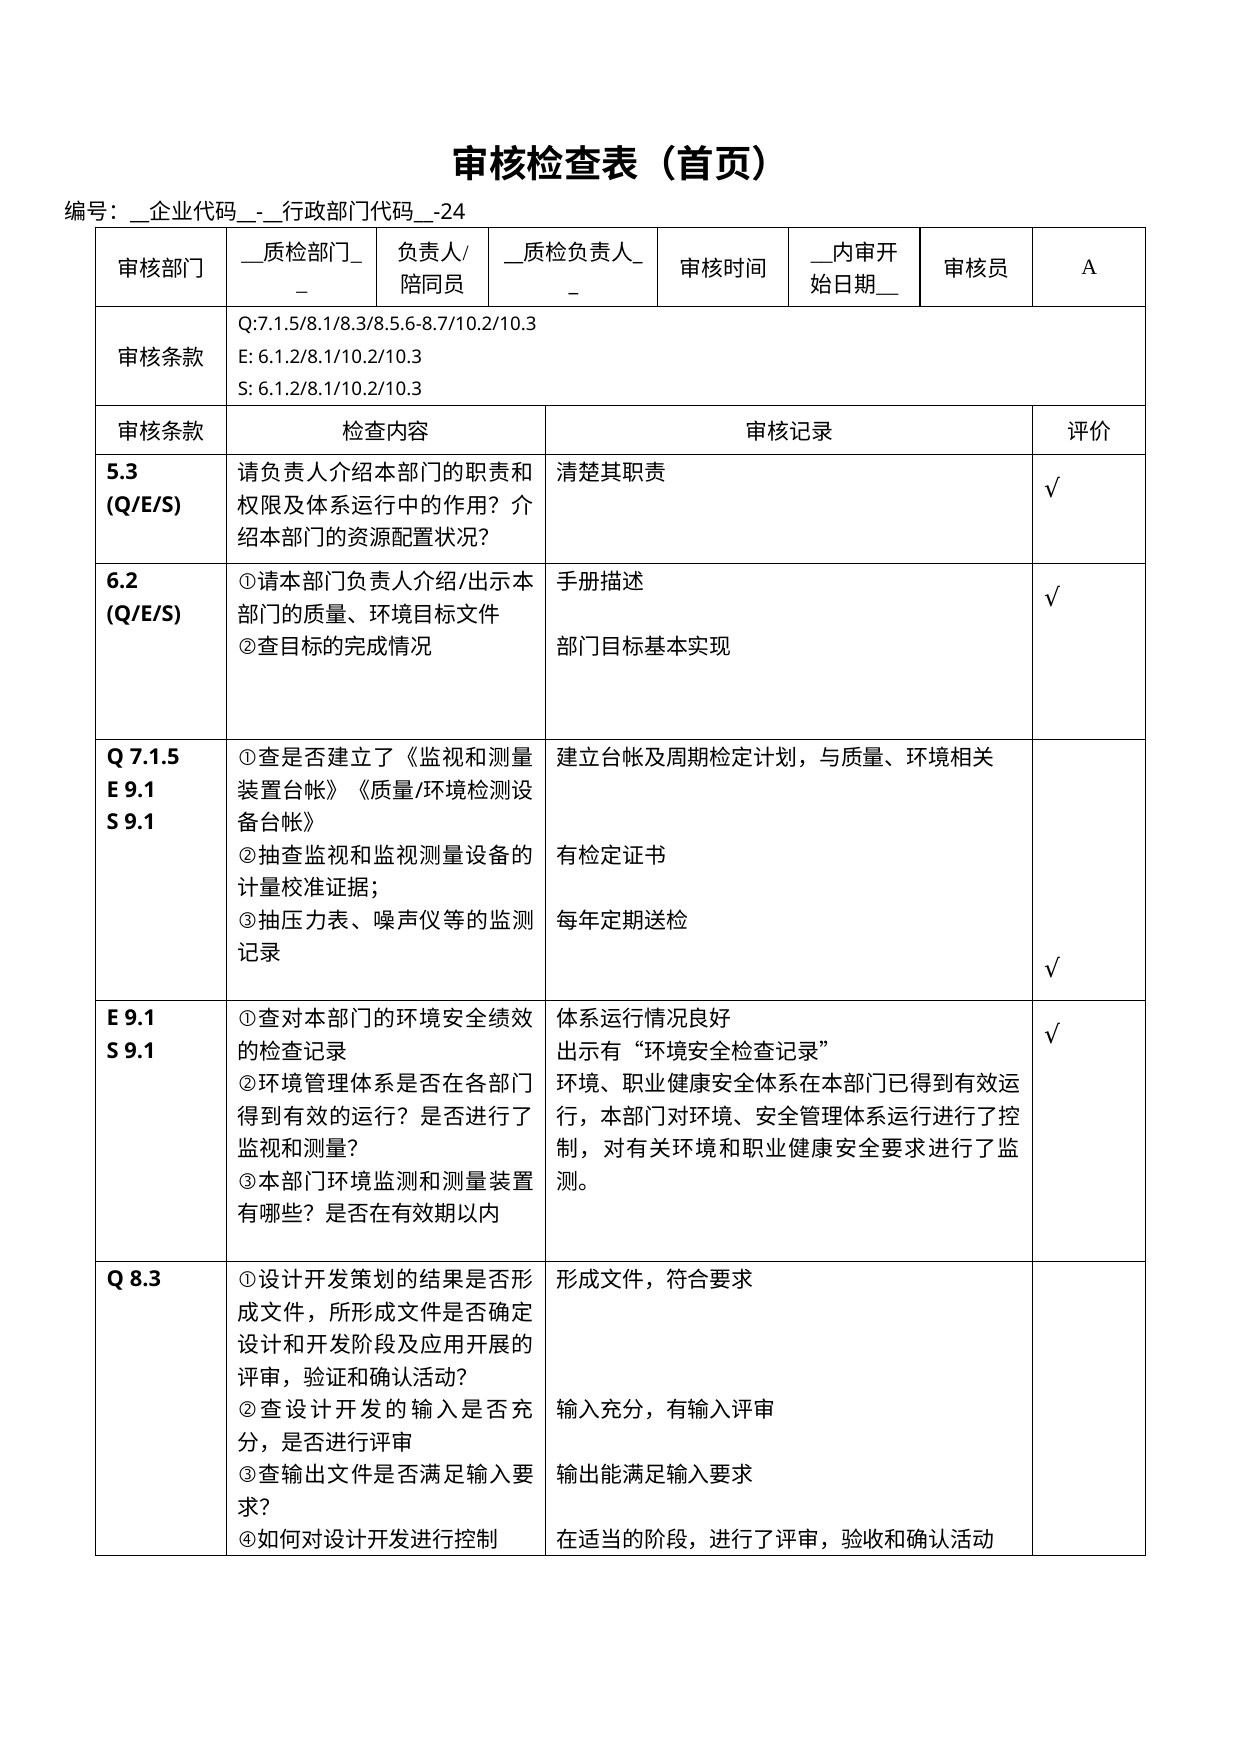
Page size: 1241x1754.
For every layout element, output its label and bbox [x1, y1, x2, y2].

table_cell [53, 64, 1187, 1556]
